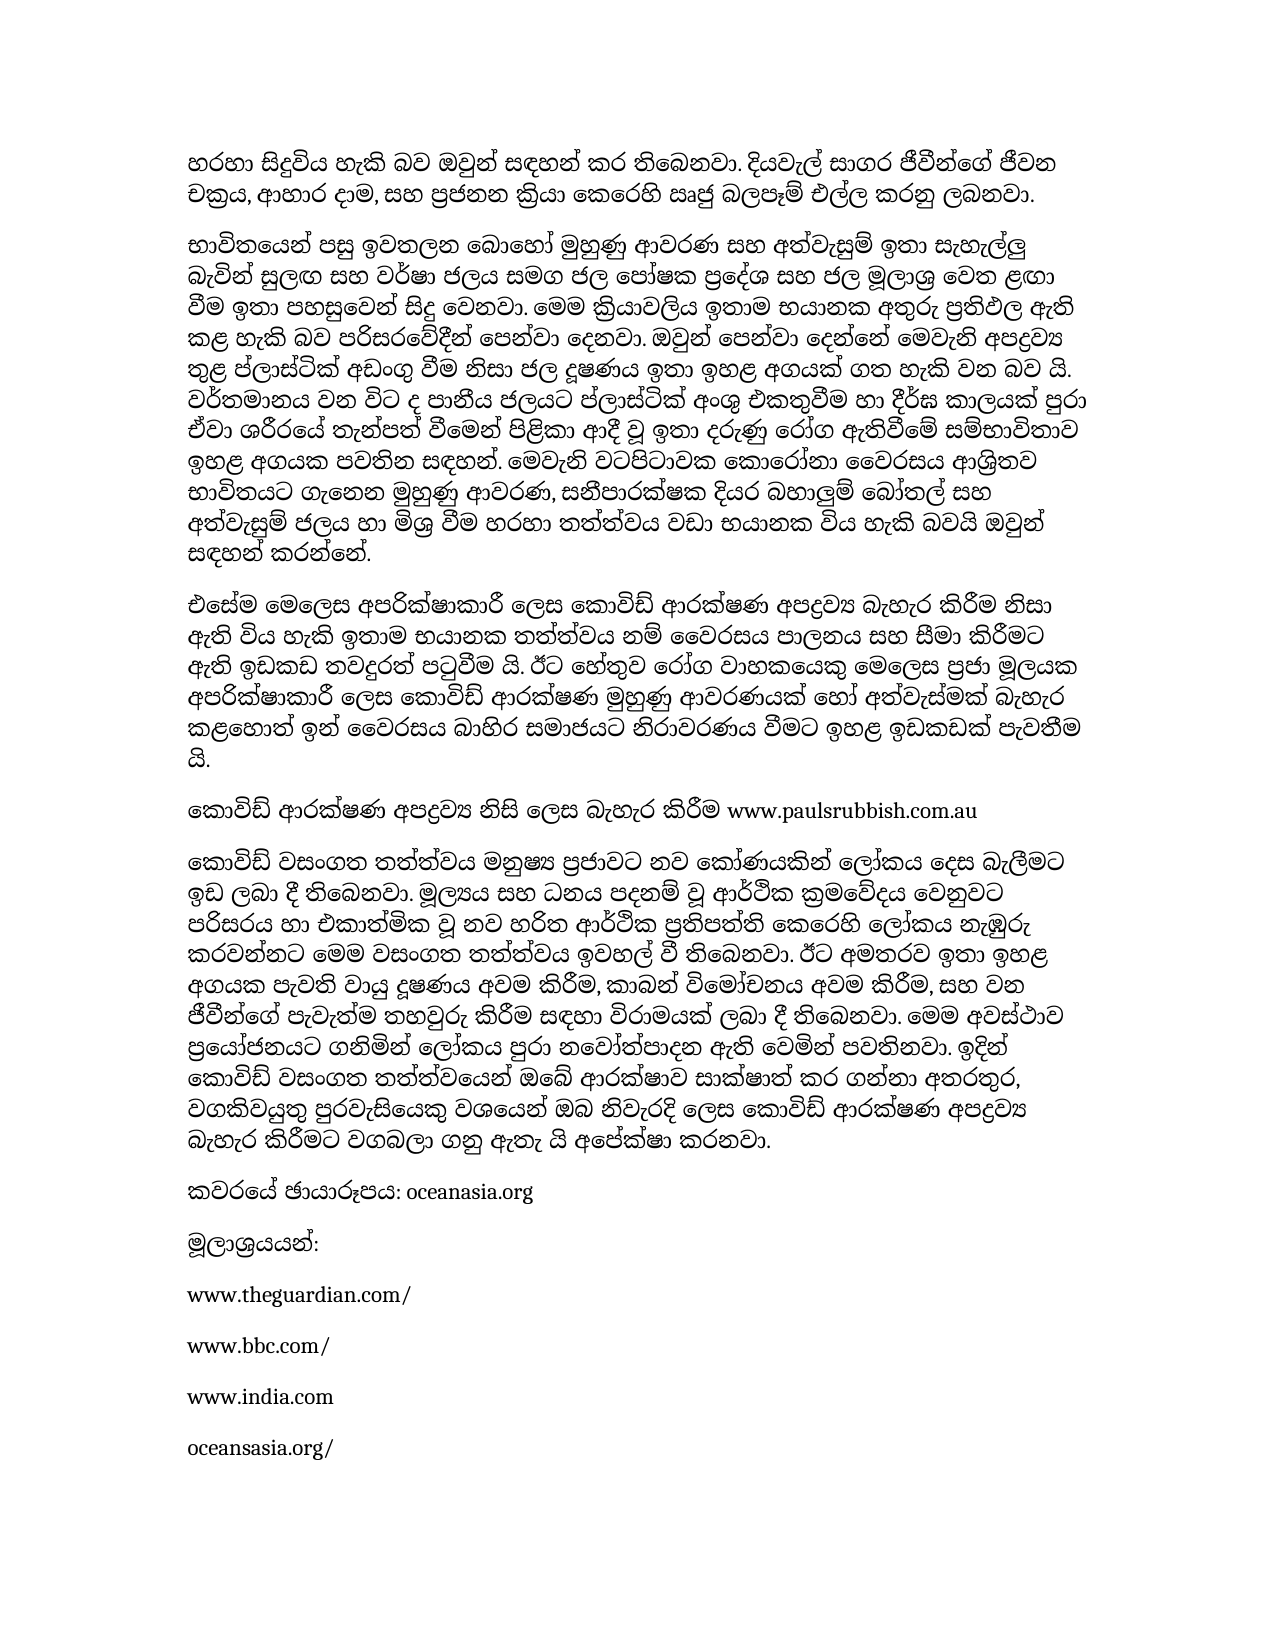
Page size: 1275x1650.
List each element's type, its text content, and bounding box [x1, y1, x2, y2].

text මූලාශ්‍රයයන්: [187, 1230, 1087, 1257]
text භාවිතයෙන් පසු ඉවතලන බොහෝ මුහුණු ආවරණ සහ අත්වැසුම් ඉතා සැහැල්ලු බැවින් සුලඟ සහ වර්ෂා ජලය සමග ජල පෝෂක ප්‍රදේශ සහ ජල මූලාශ්‍ර වෙත ළඟා වීම ඉතා පහසුවෙන් සිදු වෙනවා. මෙම ක්‍රියාවලිය ඉතාම භයානක අතුරු ප්‍රතිඵල ඇති කළ හැකි බව පරිසරවේදීන් පෙන්වා දෙනවා. ඔවුන් පෙන්වා දෙන්නේ මෙවැනි අපද්‍රව්‍ය තුළ ප්ලාස්ටික් අඩංගු වීම නිසා ජල දූෂණය ඉතා ඉහළ අගයක් ගත හැකි වන බව යි. වර්තමානය වන විට ද පානීය ජලයට ප්ලාස්ටික් අංශු එකතුවීම හා දීර්ඝ කාලයක් පුරා ඒවා ශරීරයේ තැන්පත් වීමෙන් පිළිකා ආදී වූ ඉතා දරුණු රෝග ඇතිවීමේ සම්භාවිතාව ඉහළ අගයක පවතින සඳහන්. මෙවැනි වටපිටාවක කොරෝනා වෛරසය ආශ්‍රිතව භාවිතයට ගැනෙන මුහුණු ආවරණ, සනීපාරක්ෂක දියර බහාලුම් බෝතල් සහ අත්වැසුම් ජලය හා මිශ්‍ර වීම හරහා තත්ත්වය වඩා භයානක විය හැකි බවයි ඔවුන් සඳහන් කරන්නේ. [187, 233, 1087, 567]
text oceansasia.org/ [187, 1435, 1087, 1462]
text කොවිඩ් වසංගත තත්ත්වය මනුෂ්‍ය ප්‍රජාවට නව කෝණයකින් ලෝකය දෙස බැලීමට ඉඩ ලබා දී තිබෙනවා. මූල්‍යය සහ ධනය පදනම් වූ ආර්ථික ක්‍රමවේදය වෙනුවට පරිසරය හා එකාත්මික වූ නව හරිත ආර්ථික ප්‍රතිපත්ති කෙරෙහි ලෝකය නැඹුරු කරවන්නට මෙම වසංගත තත්ත්වය ඉවහල් වී තිබෙනවා. ඊට අමතරව ඉතා ඉහළ අගයක පැවති වායු දූෂණය අවම කිරීම, කාබන් විමෝචනය අවම කිරීම, සහ වන ජීවීන්ගේ පැවැත්ම තහවුරු කිරීම සඳහා විරාමයක් ලබා දී තිබෙනවා. මෙම අවස්ථාව ප්‍රයෝජනයට ගනිමින් ලෝකය පුරා නවෝත්පාදන ඇති වෙමින් පවතිනවා. ඉදින් කොවිඩ් වසංගත තත්ත්වයෙන් ඔබේ ආරක්ෂාව සාක්ෂාත් කර ගන්නා අතරතුර, වගකිවයුතු පුරවැසියෙකු වශයෙන් ඔබ නිවැරදි ලෙස කොවිඩ් ආරක්ෂණ අපද්‍රව්‍ය බැහැර කිරීමට වගබලා ගනු ඇතැ යි අපේක්ෂා කරනවා. [187, 849, 1087, 1154]
text www.india.com [187, 1384, 1087, 1411]
text කොවිඩ් ආරක්ෂණ අපද්‍රව්‍ය නිසි ලෙස බැහැර කිරීම www.paulsrubbish.com.au [187, 797, 1087, 824]
text www.bbc.com/ [187, 1333, 1087, 1359]
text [187, 150, 1087, 208]
text www.theguardian.com/ [187, 1282, 1087, 1308]
text එසේම මෙලෙස අපරික්ෂාකාරී ලෙස කොවිඩ් ආරක්ෂණ අපද්‍රව්‍ය බැහැර කිරීම නිසා ඇති විය හැකි ඉතාම භයානක තත්ත්වය නම් වෛරසය පාලනය සහ සීමා කිරීමට ඇති ඉඩකඩ තවදුරත් පටුවීම යි. ඊට හේතුව රෝග වාහකයෙකු මෙලෙස ප්‍රජා මූලයක අපරික්ෂාකාරී ලෙස කොවිඩ් ආරක්ෂණ මුහුණු ආවරණයක් හෝ අත්වැස්මක් බැහැර කළහොත් ඉන් වෛරසය බාහිර සමාජයට නිරාවරණය වීමට ඉහළ ඉඩකඩක් පැවතීම යි. [187, 592, 1087, 773]
text කවරයේ ඡායාරූපය: oceanasia.org [187, 1178, 1087, 1206]
